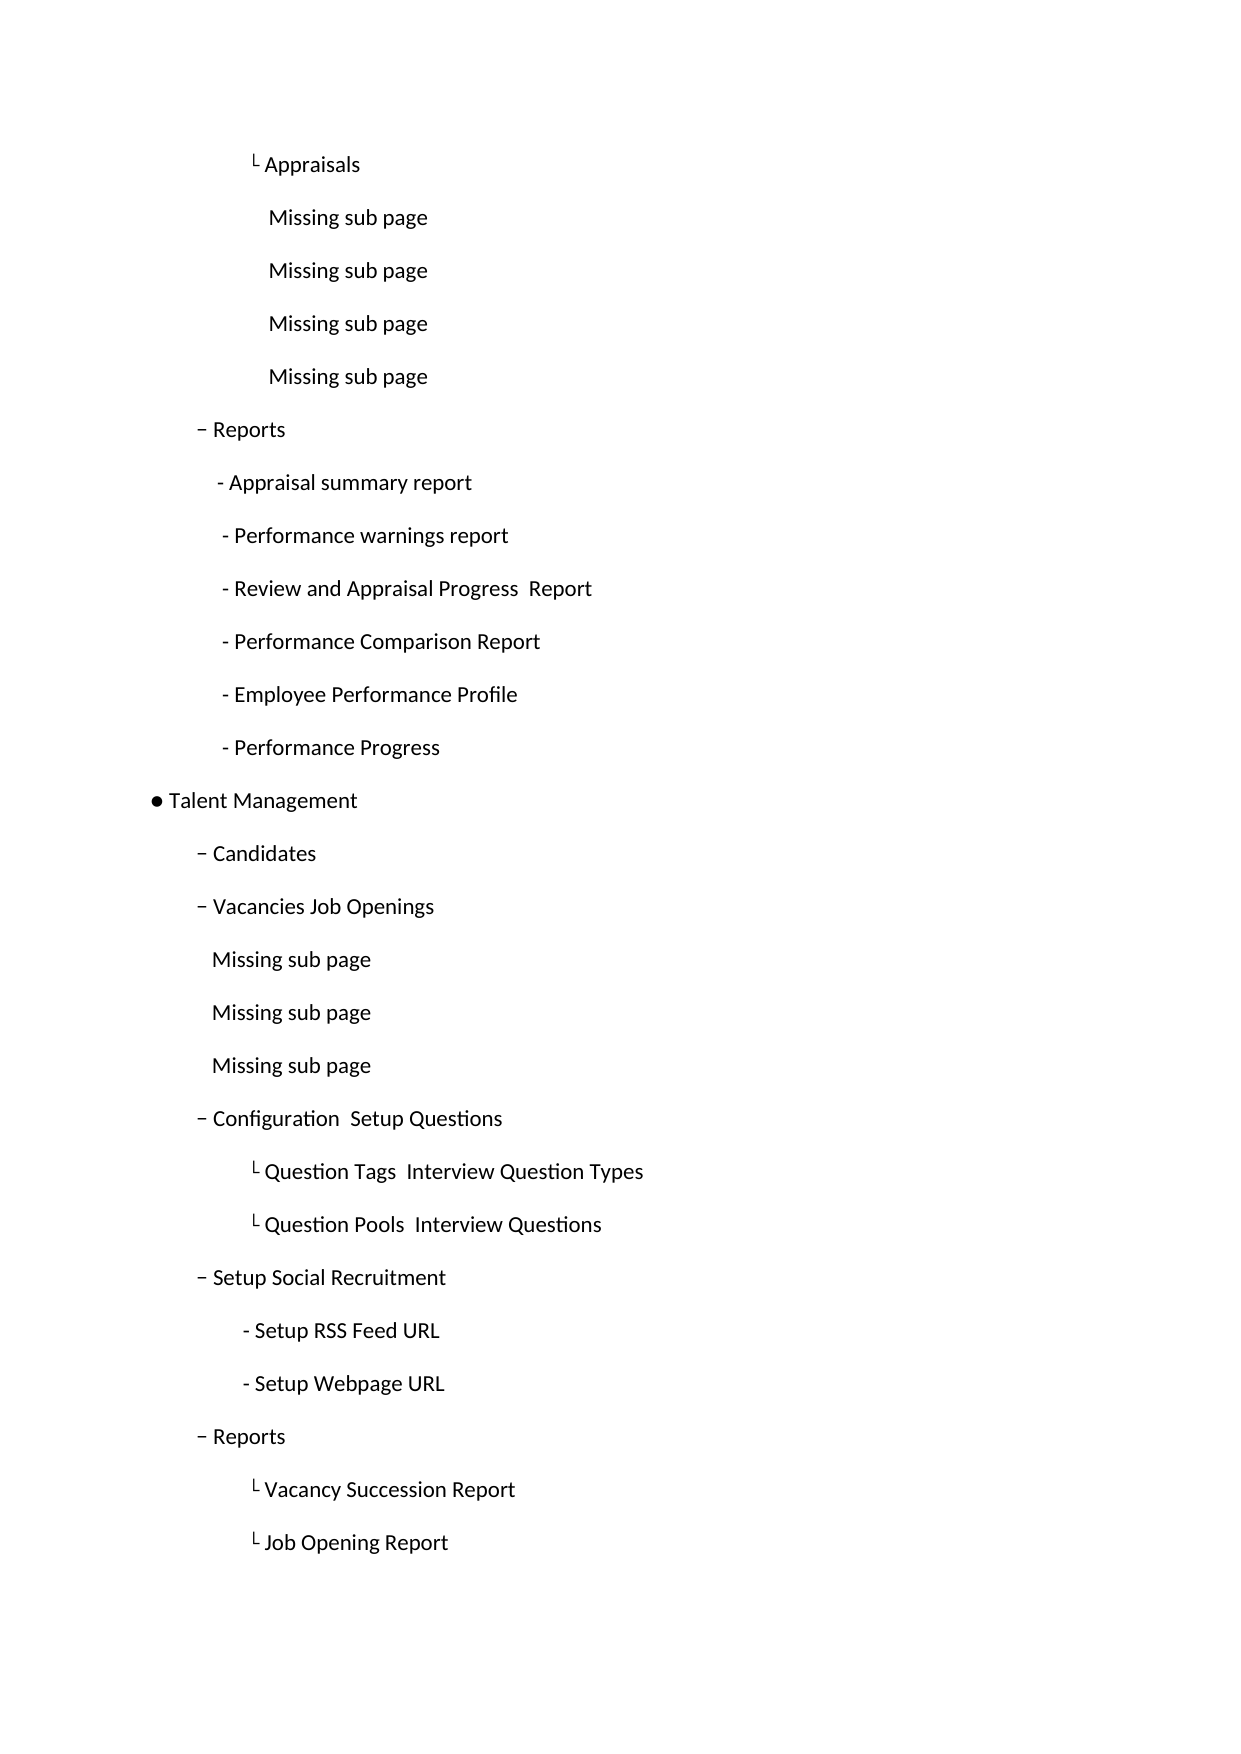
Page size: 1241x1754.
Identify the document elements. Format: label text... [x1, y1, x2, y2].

text - Setup Webpage URL [150, 1369, 1090, 1397]
text ● Talent Management [150, 786, 1090, 814]
text └ Vacancy Succession Report [150, 1476, 1090, 1503]
text - Employee Performance Profile [150, 680, 1090, 708]
text Missing sub page [150, 203, 1090, 231]
text Missing sub page [150, 362, 1090, 390]
text − Setup Social Recruitment [150, 1263, 1090, 1291]
text Missing sub page [150, 256, 1090, 284]
text − Vacancies Job Openings [150, 892, 1090, 920]
text − Configuration Setup Questions [150, 1104, 1090, 1132]
text └ Question Tags Interview Question Types [150, 1157, 1090, 1185]
text − Reports [150, 415, 1090, 443]
text └ Question Pools Interview Questions [150, 1210, 1090, 1238]
text Missing sub page [150, 945, 1090, 973]
text Missing sub page [150, 309, 1090, 337]
text - Performance Progress [150, 733, 1090, 761]
text − Candidates [150, 839, 1090, 867]
text - Performance warnings report [150, 521, 1090, 549]
text - Performance Comparison Report [150, 627, 1090, 655]
text Missing sub page [150, 998, 1090, 1026]
text └ Appraisals [150, 150, 1090, 178]
text - Appraisal summary report [150, 468, 1090, 496]
text - Setup RSS Feed URL [150, 1316, 1090, 1344]
text − Reports [150, 1422, 1090, 1451]
text └ Job Opening Report [150, 1528, 1090, 1557]
text Missing sub page [150, 1051, 1090, 1079]
text - Review and Appraisal Progress Report [150, 574, 1090, 602]
